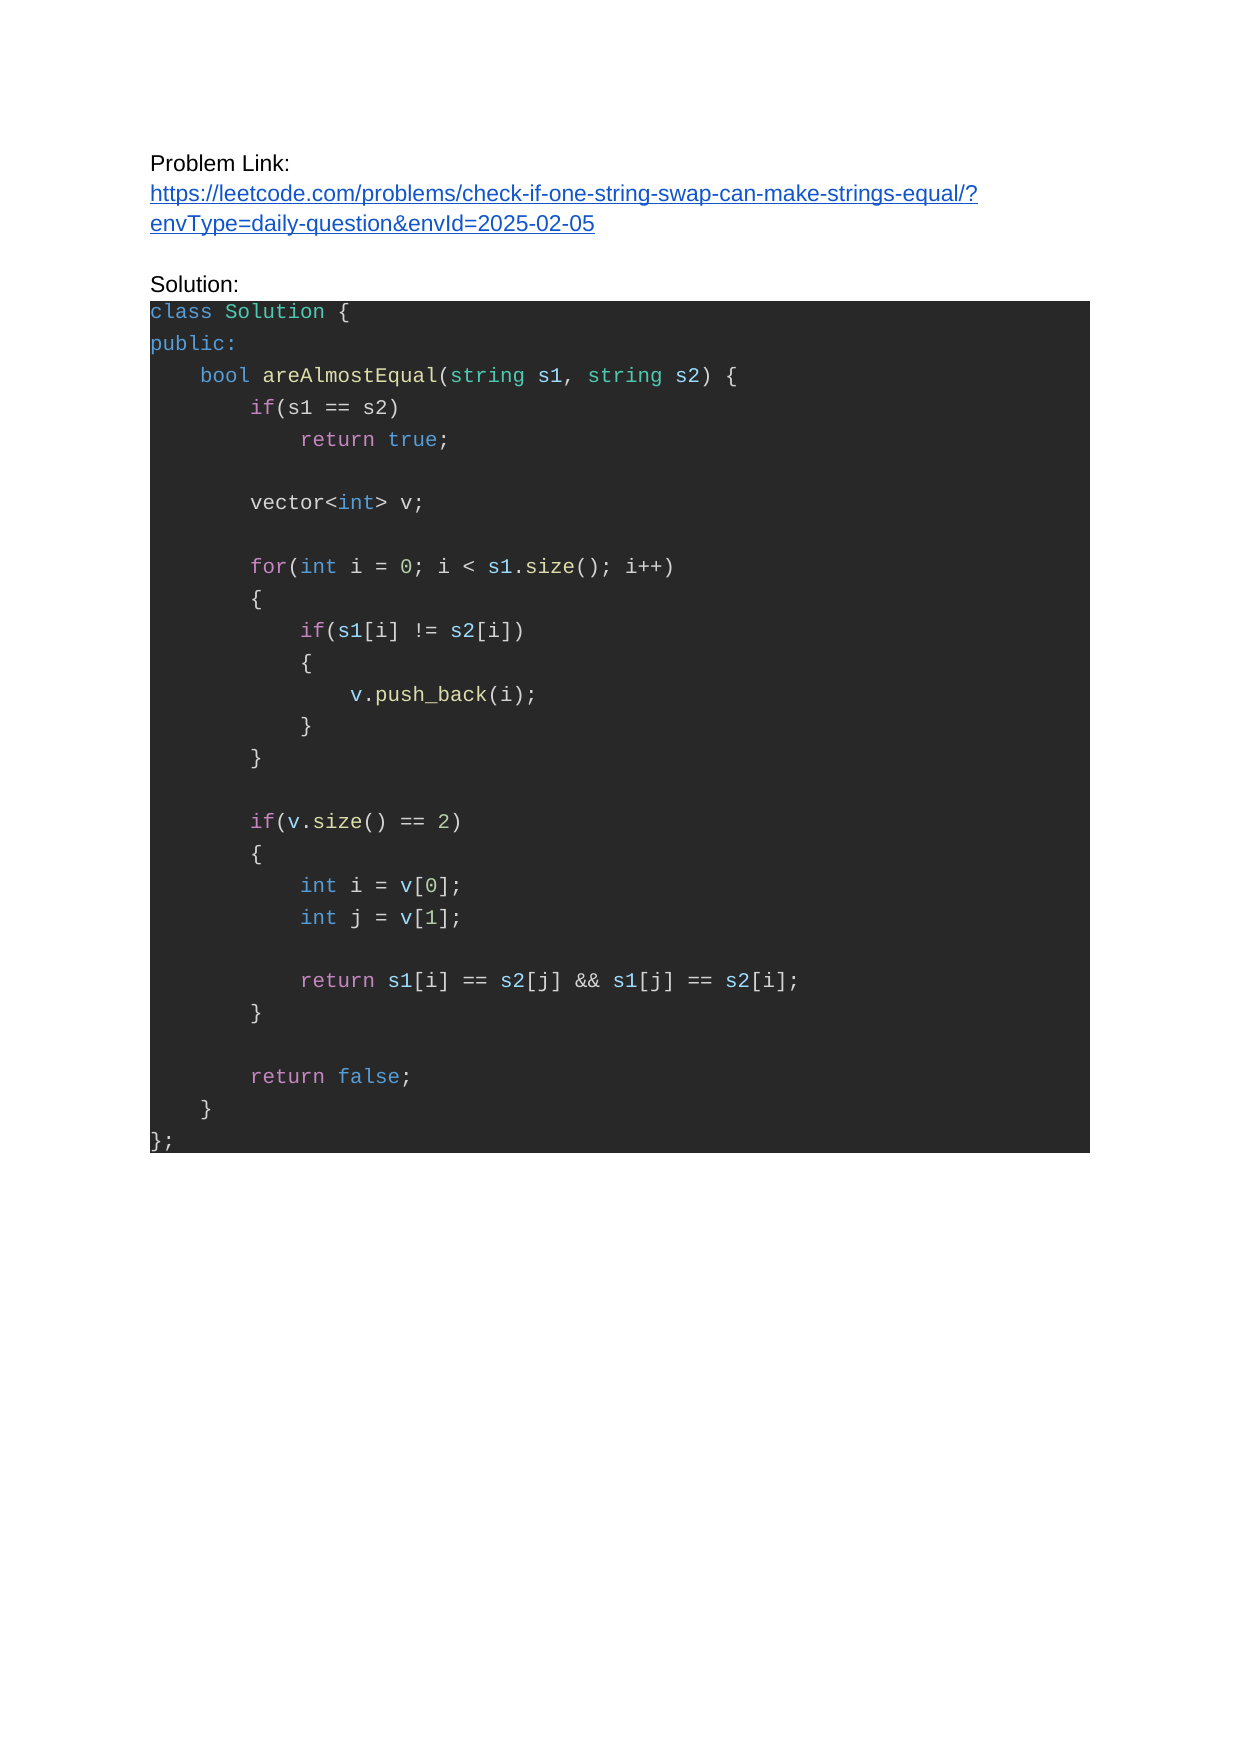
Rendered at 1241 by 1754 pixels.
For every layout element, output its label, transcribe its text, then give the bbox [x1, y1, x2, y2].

text class Solution { [150, 301, 1090, 325]
text if(s1 == s2) [150, 397, 1090, 420]
text } [150, 1002, 1090, 1026]
text bool areAlmostEqual(string s1, string s2) { [150, 365, 1090, 388]
text vector<int> v; [150, 492, 1090, 516]
text Solution: [150, 271, 1090, 297]
text int j = v[1]; [150, 907, 1090, 930]
text return true; [150, 428, 1090, 452]
text } [150, 1098, 1090, 1122]
text v.push_back(i); [150, 683, 1090, 707]
text { [150, 843, 1090, 867]
text Problem Link: [150, 150, 1090, 176]
text if(v.size() == 2) [150, 811, 1090, 835]
text https://leetcode.com/problems/check-if-one-string-swap-can-make-strings-equal/?envType=daily-question&envId=2025-02-05 [150, 180, 1090, 237]
text return s1[i] == s2[j] && s1[j] == s2[i]; [150, 970, 1090, 994]
text }; [150, 1130, 1090, 1153]
text } [150, 715, 1090, 739]
text public: [150, 333, 1090, 357]
text } [150, 747, 1090, 771]
text { [150, 588, 1090, 612]
text { [150, 652, 1090, 675]
text int i = v[0]; [150, 875, 1090, 898]
text return false; [150, 1066, 1090, 1090]
text for(int i = 0; i < s1.size(); i++) [150, 556, 1090, 580]
text if(s1[i] != s2[i]) [150, 620, 1090, 643]
